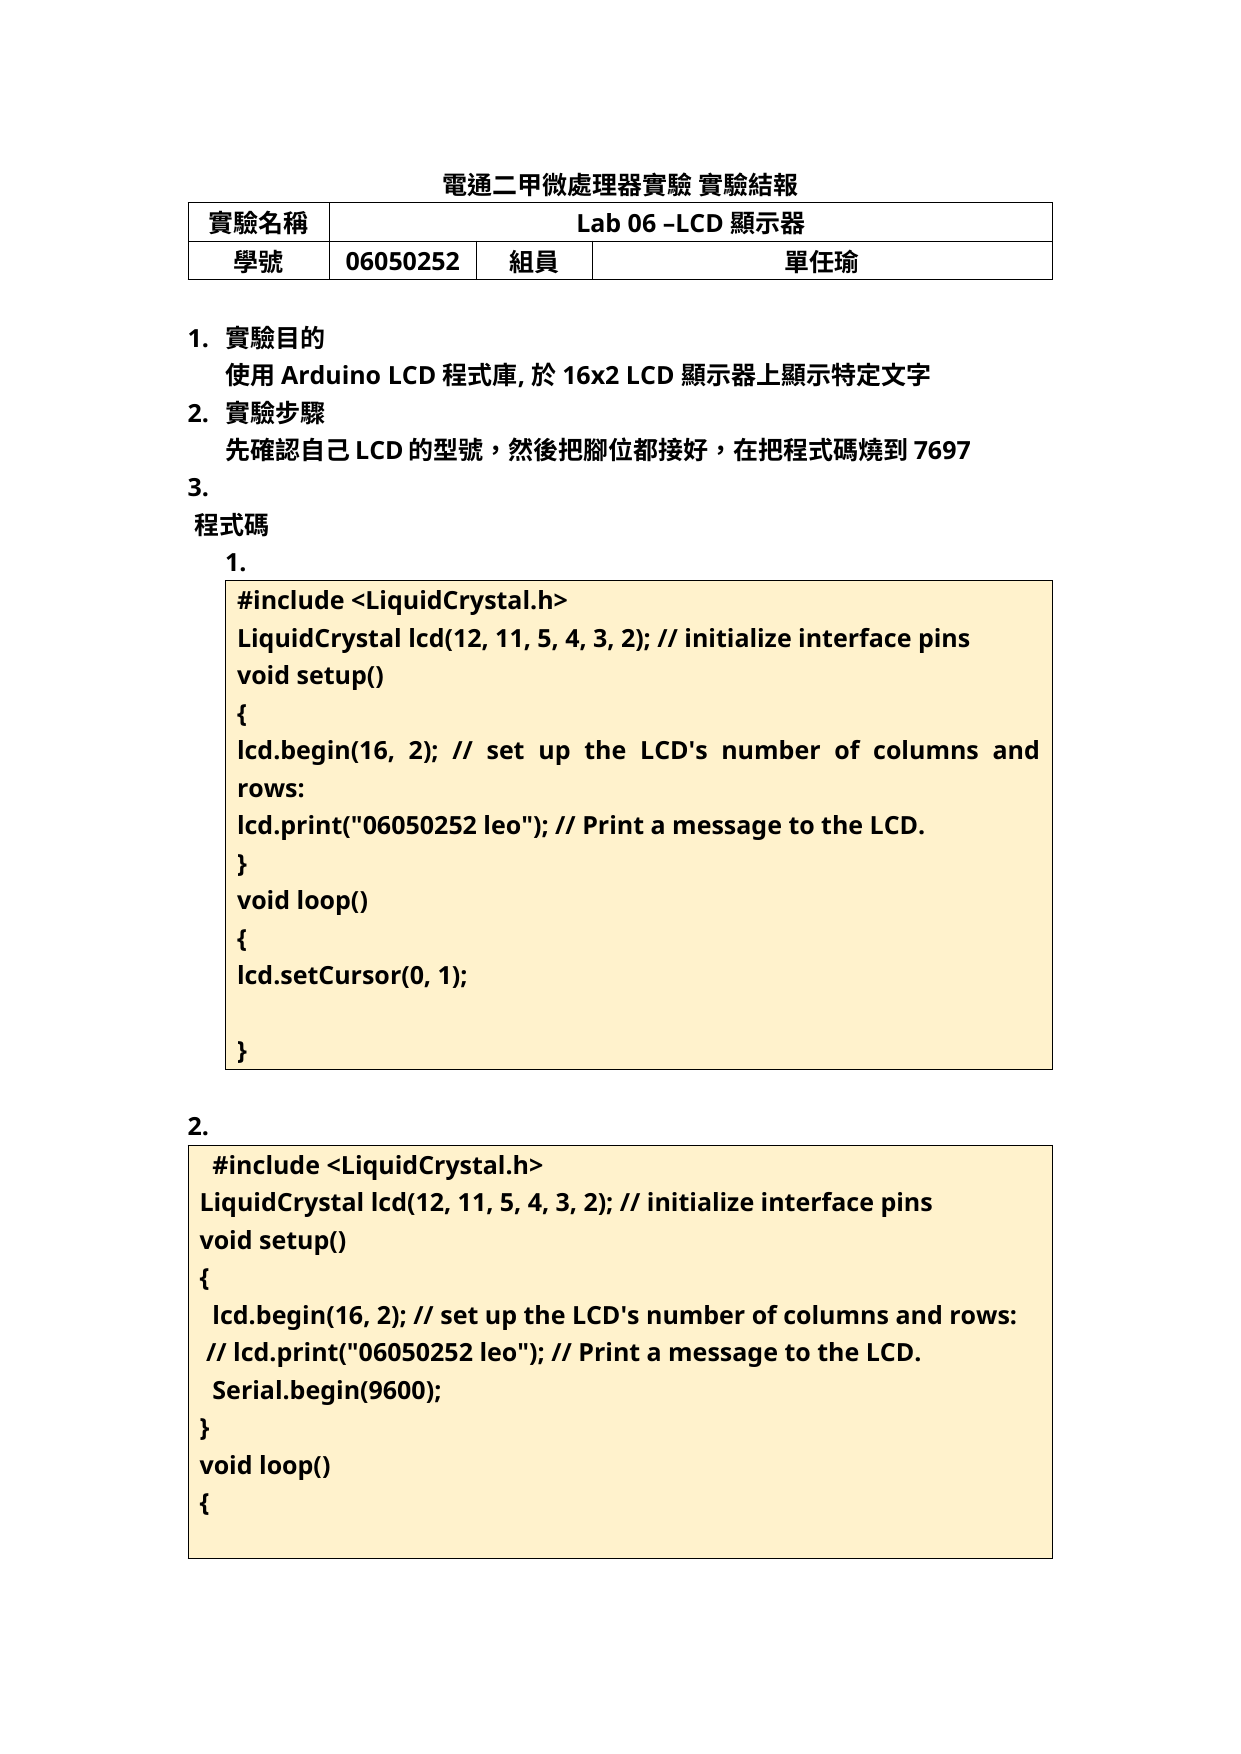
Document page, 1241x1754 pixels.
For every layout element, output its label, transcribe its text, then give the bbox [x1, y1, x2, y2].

list 實驗步驟 [187, 393, 1053, 430]
table_header Lab 06 –LCD 顯示器 [330, 203, 1052, 241]
table_cell 學號 [189, 242, 329, 279]
text 1. [225, 543, 1053, 580]
table_header #include <LiquidCrystal.h> LiquidCrystal lcd(12, 11, 5, 4, 3, 2); // initialize interface pins void setup() { lcd.begin(16, 2); // set up the LCD's number of columns and rows: lcd.print("06050252 leo"); // Print a message to the LCD. } void loop() { lcd.setCursor(0, 1); } [226, 581, 1052, 1069]
table_cell 06050252 [330, 242, 476, 279]
text 先確認自己LCD的型號，然後把腳位都接好，在把程式碼燒到7697 [225, 430, 1053, 468]
text 2. [187, 1107, 1053, 1145]
text 使用 Arduino LCD 程式庫, 於 16x2 LCD 顯示器上顯示特定文字 [187, 355, 1053, 393]
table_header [189, 1146, 1052, 1558]
table_cell 組員 [477, 242, 592, 279]
text 程式碼 [187, 505, 1053, 543]
text 電通二甲微處理器實驗 實驗結報 [187, 164, 1053, 202]
table_header 實驗名稱 [189, 203, 329, 241]
table_cell 單任瑜 [593, 242, 1052, 279]
list 實驗目的 [187, 318, 1053, 355]
